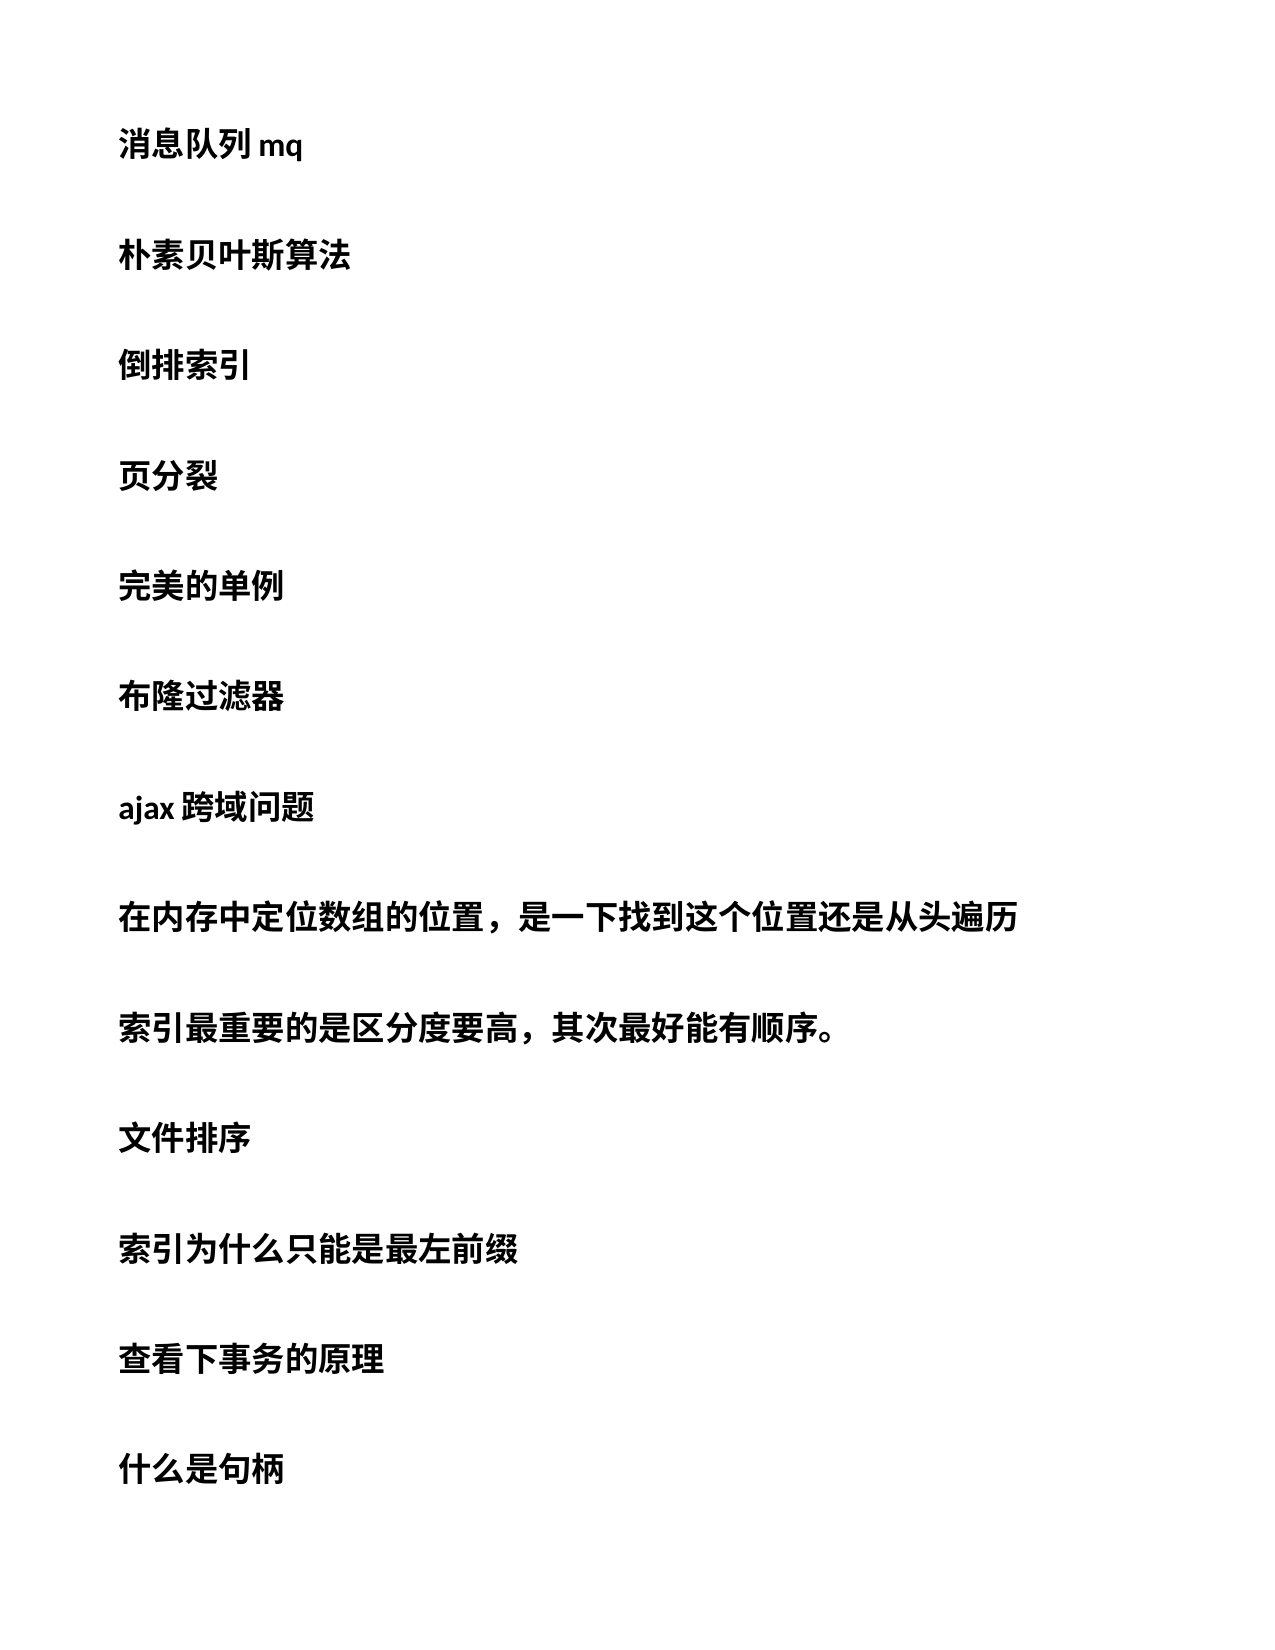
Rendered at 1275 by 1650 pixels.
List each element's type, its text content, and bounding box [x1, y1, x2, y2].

subtitle 在内存中定位数组的位置，是一下找到这个位置还是从头遍历 [118, 891, 1157, 939]
subtitle 索引为什么只能是最左前缀 [118, 1222, 1157, 1271]
subtitle 页分裂 [118, 449, 1157, 498]
subtitle 文件排序 [118, 1112, 1157, 1160]
subtitle 什么是句柄 [118, 1443, 1157, 1491]
subtitle 朴素贝叶斯算法 [118, 228, 1157, 277]
subtitle 布隆过滤器 [118, 670, 1157, 718]
subtitle ajax跨域问题 [118, 781, 1157, 829]
subtitle 查看下事务的原理 [118, 1333, 1157, 1381]
subtitle 倒排索引 [118, 339, 1157, 387]
subtitle 完美的单例 [118, 560, 1157, 608]
subtitle 索引最重要的是区分度要高，其次最好能有顺序。 [118, 1001, 1157, 1050]
subtitle 消息队列mq [118, 118, 1157, 166]
